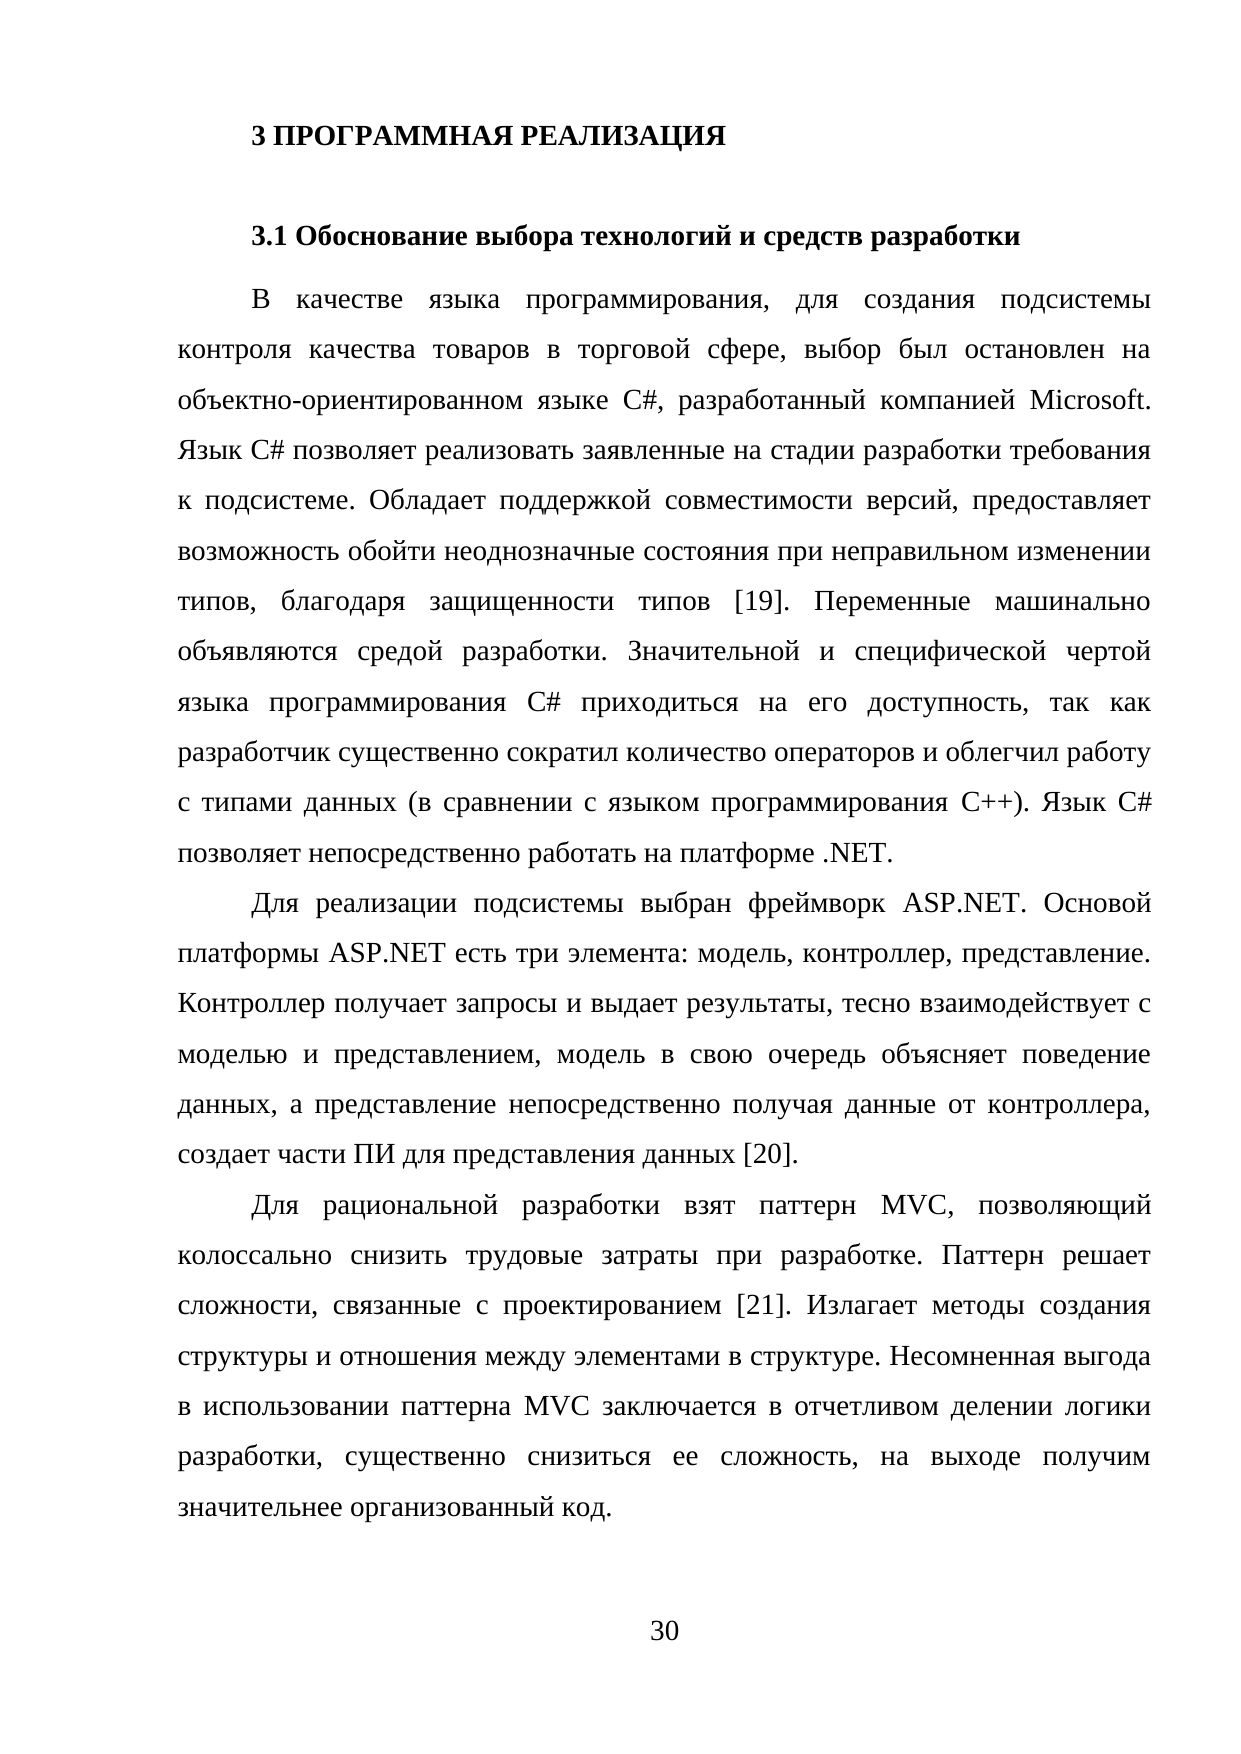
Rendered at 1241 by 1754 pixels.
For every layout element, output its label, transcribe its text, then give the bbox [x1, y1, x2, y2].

text Для реализации подсистемы выбран фреймворк ASP.NET. Основой платформы ASP.NET есть три элемента: модель, контроллер, представление. Контроллер получает запросы и выдает результаты, тесно взаимодействует с моделью и представлением, модель в свою очередь объясняет поведение данных, а представление непосредственно получая данные от контроллера, создает части ПИ для представления данных [20]. [177, 885, 1152, 1170]
text Для рациональной разработки взят паттерн MVC, позволяющий колоссально снизить трудовые затраты при разработке. Паттерн решает сложности, связанные с проектированием [21]. Излагает методы создания структуры и отношения между элементами в структуре. Несомненная выгода в использовании паттерна MVC заключается в отчетливом делении логики разработки, существенно снизиться ее сложность, на выходе получим значительнее организованный код. [177, 1187, 1152, 1522]
subtitle 3 ПРОГРАММНАЯ РЕАЛИЗАЦИЯ [177, 118, 1152, 152]
subtitle 3.1 Обоснование выбора технологий и средств разработки [177, 218, 1152, 252]
text В качестве языка программирования, для создания подсистемы контроля качества товаров в торговой сфере, выбор был остановлен на объектно-ориентированном языке C#, разработанный компанией Microsoft. Язык C# позволяет реализовать заявленные на стадии разработки требования к подсистеме. Обладает поддержкой совместимости версий, предоставляет возможность обойти неоднозначные состояния при неправильном изменении типов, благодаря защищенности типов [19]. Переменные машинально объявляются средой разработки. Значительной и специфической чертой языка программирования C# приходиться на его доступность, так как разработчик существенно сократил количество операторов и облегчил работу с типами данных (в сравнении с языком программирования C++). Язык C# позволяет непосредственно работать на платформе .NET. [177, 281, 1152, 868]
